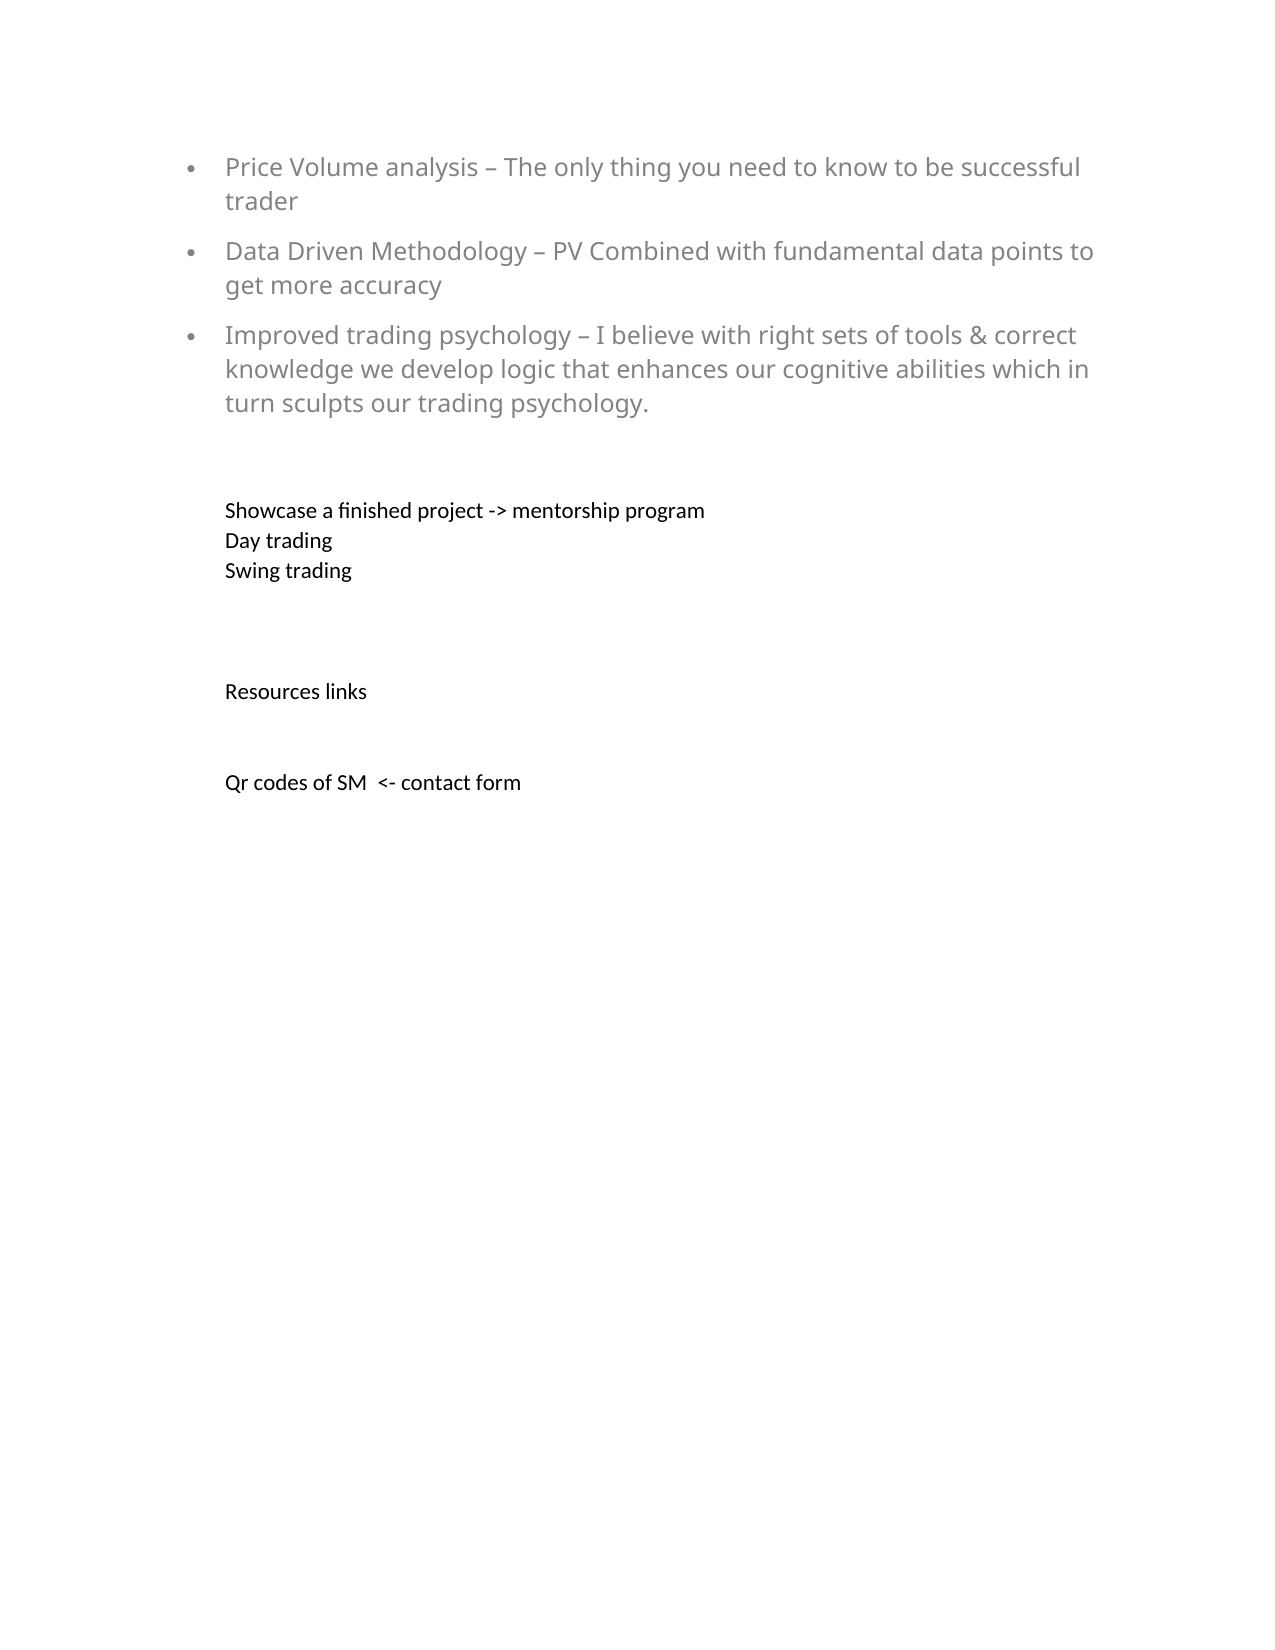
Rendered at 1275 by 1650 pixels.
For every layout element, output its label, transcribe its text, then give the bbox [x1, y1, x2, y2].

list Swing trading [225, 556, 1125, 584]
list Day trading [225, 526, 1125, 554]
list Improved trading psychology – I believe with right sets of tools & correct knowledge we develop logic that enhances our cognitive abilities which in turn sculpts our trading psychology. [187, 317, 1125, 420]
list Data Driven Methodology – PV Combined with fundamental data points to get more accuracy [187, 234, 1125, 302]
list Resources links [225, 677, 1125, 705]
list Qr codes of SM <- contact form [225, 768, 1125, 796]
list Showcase a finished project -> mentorship program [225, 496, 1125, 524]
list Price Volume analysis – The only thing you need to know to be successful trader [187, 150, 1125, 218]
